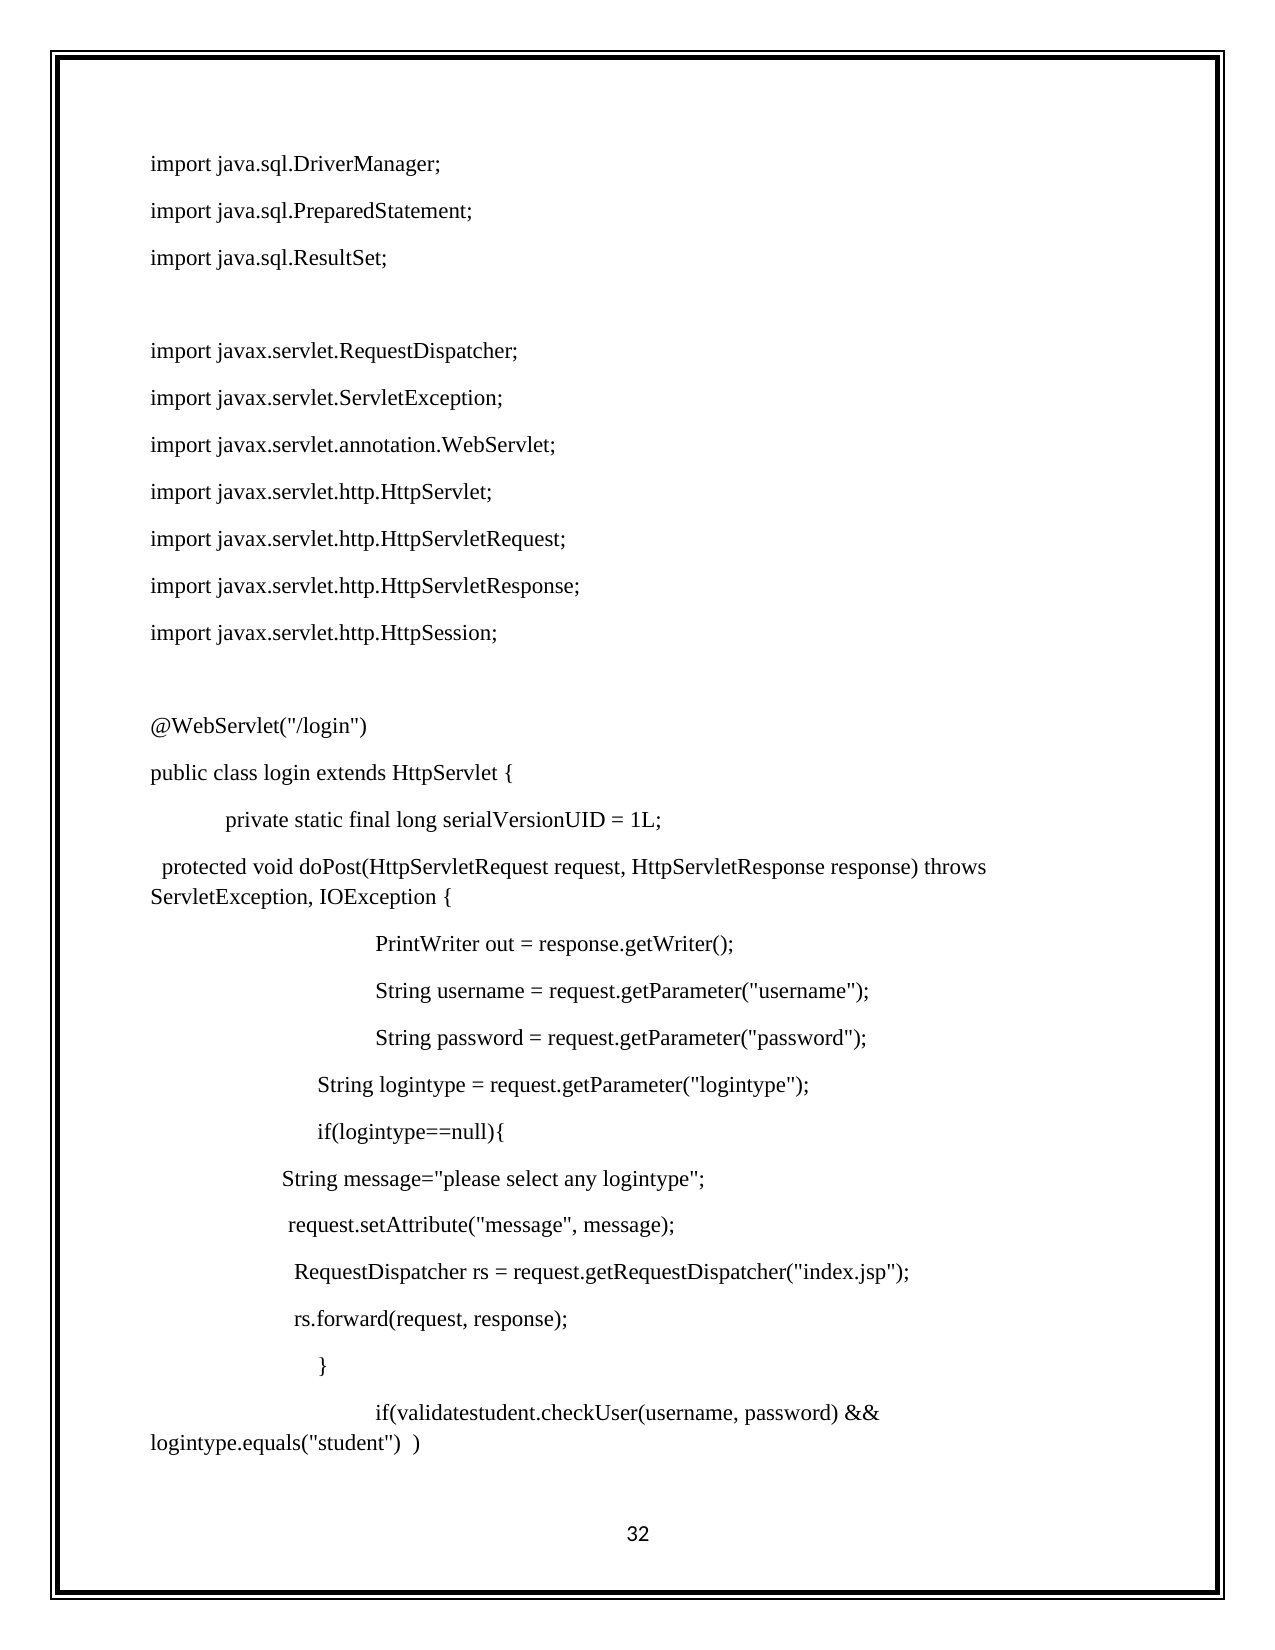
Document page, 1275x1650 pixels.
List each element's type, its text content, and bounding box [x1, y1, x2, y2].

text private static final long serialVersionUID = 1L; [150, 806, 1125, 833]
text @WebServlet("/login") [150, 713, 1125, 739]
text import javax.servlet.ServletException; [150, 384, 1125, 411]
text protected void doPost(HttpServletRequest request, HttpServletResponse response) throws ServletException, IOException { [150, 853, 1125, 910]
text import java.sql.ResultSet; [150, 244, 1125, 270]
text String password = request.getParameter("password"); [150, 1024, 1125, 1050]
text rs.forward(request, response); [150, 1305, 1125, 1332]
text import javax.servlet.http.HttpSession; [150, 619, 1125, 645]
text public class login extends HttpServlet { [150, 759, 1125, 786]
text import javax.servlet.http.HttpServlet; [150, 478, 1125, 504]
text String username = request.getParameter("username"); [150, 977, 1125, 1003]
text import javax.servlet.http.HttpServletResponse; [150, 572, 1125, 598]
text import java.sql.DriverManager; [150, 150, 1125, 176]
text if(validatestudent.checkUser(username, password) && logintype.equals("student") ) [150, 1399, 1125, 1456]
text String logintype = request.getParameter("logintype"); [150, 1071, 1125, 1097]
text if(logintype==null){ [150, 1118, 1125, 1144]
text RequestDispatcher rs = request.getRequestDispatcher("index.jsp"); [150, 1258, 1125, 1285]
text PrintWriter out = response.getWriter(); [150, 930, 1125, 957]
text String message="please select any logintype"; [150, 1165, 1125, 1191]
text import javax.servlet.RequestDispatcher; [150, 338, 1125, 364]
text request.setAttribute("message", message); [150, 1212, 1125, 1238]
text import java.sql.PreparedStatement; [150, 197, 1125, 223]
text import javax.servlet.http.HttpServletRequest; [150, 525, 1125, 551]
text import javax.servlet.annotation.WebServlet; [150, 431, 1125, 458]
text } [150, 1352, 1125, 1378]
